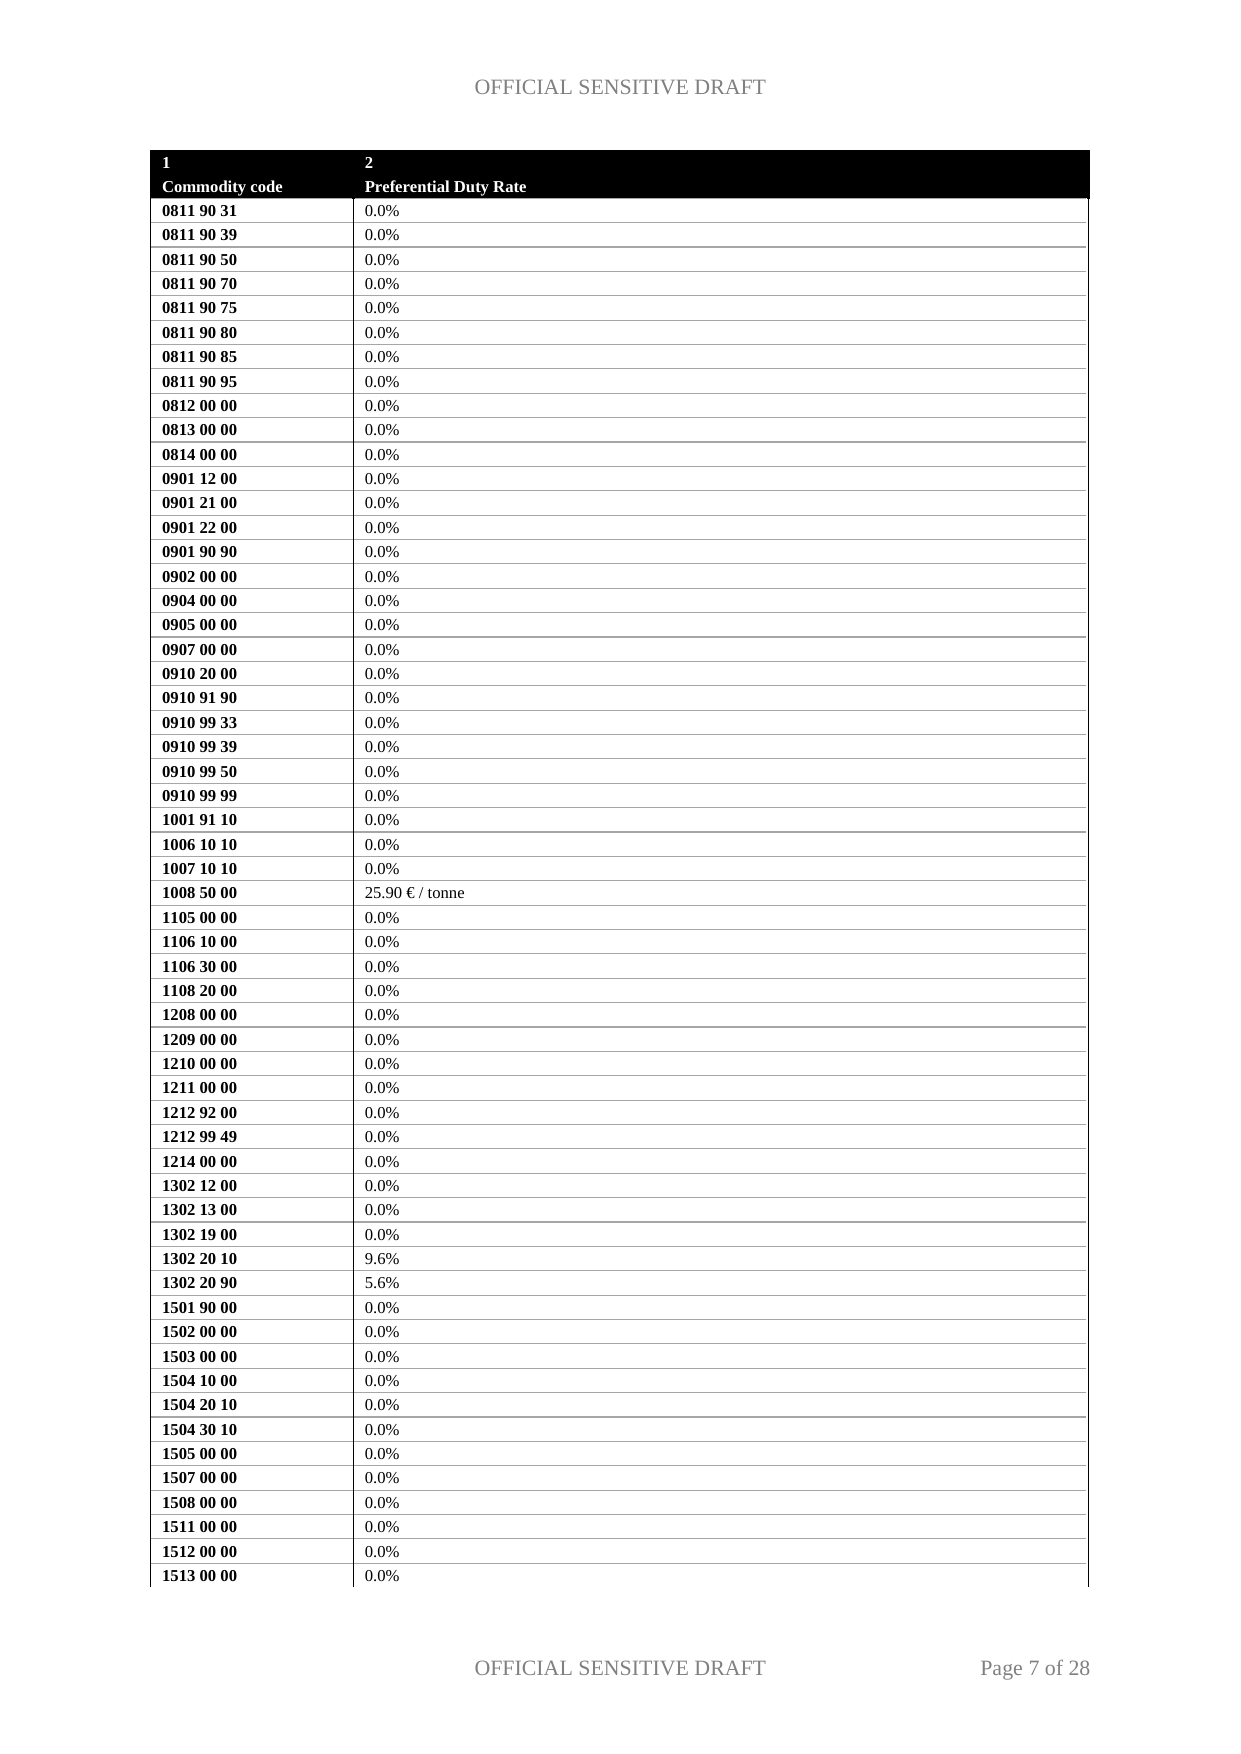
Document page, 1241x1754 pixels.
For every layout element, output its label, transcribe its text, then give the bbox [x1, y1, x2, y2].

table_cell 0.0% [354, 685, 1088, 709]
table_cell 1513 00 00 [151, 1564, 353, 1587]
table_cell 0811 90 95 [151, 369, 353, 393]
table_cell 0.0% [354, 539, 1088, 563]
table_cell 25.90 € / tonne [354, 880, 1088, 904]
table_cell 0.0% [354, 661, 1088, 685]
table_header 1 [151, 151, 352, 174]
table_cell 1105 00 00 [151, 906, 353, 929]
table_cell 1208 00 00 [151, 1003, 353, 1026]
table_cell 0901 12 00 [151, 467, 353, 490]
table_cell 0.0% [354, 978, 1088, 1002]
table_cell 0811 90 75 [151, 296, 353, 319]
table_cell 1302 20 10 [151, 1247, 353, 1270]
table_cell 0.0% [354, 734, 1088, 758]
table_cell 0814 00 00 [151, 443, 353, 466]
table_cell 0.0% [354, 563, 1088, 588]
table_cell 1001 91 10 [151, 808, 353, 831]
table_cell 1505 00 00 [151, 1442, 353, 1465]
table_cell 0902 00 00 [151, 564, 353, 588]
table_cell 0811 90 70 [151, 272, 353, 295]
table_cell 1504 10 00 [151, 1369, 353, 1392]
table_cell 1212 99 49 [151, 1125, 353, 1148]
table_cell 0.0% [354, 588, 1088, 612]
table_cell 0.0% [354, 246, 1088, 271]
table_cell 0.0% [354, 198, 1088, 222]
table_cell 0.0% [354, 466, 1088, 490]
table_cell 1008 50 00 [151, 881, 353, 904]
table_cell 0.0% [354, 612, 1088, 636]
table_cell 0.0% [354, 1100, 1088, 1124]
table_cell 0901 22 00 [151, 516, 353, 539]
table_cell 0.0% [354, 1026, 1088, 1051]
table_cell 1108 20 00 [151, 979, 353, 1002]
table_cell 0910 20 00 [151, 662, 353, 685]
table_cell 0910 99 33 [151, 711, 353, 734]
table_cell 0.0% [354, 905, 1088, 929]
table_cell 0813 00 00 [151, 418, 353, 441]
table_cell Preferential Duty Rate [355, 174, 1087, 198]
table_cell 0.0% [354, 1221, 1088, 1246]
table_cell 0.0% [354, 831, 1088, 856]
table_cell 0.0% [354, 1392, 1088, 1416]
table_header 2 [355, 151, 1087, 174]
table_cell 1211 00 00 [151, 1076, 353, 1099]
table_cell 1302 19 00 [151, 1223, 353, 1246]
table_cell 0.0% [354, 1051, 1088, 1075]
table_cell 0.0% [354, 1295, 1088, 1319]
table_cell 0.0% [354, 417, 1088, 441]
table_cell 1106 30 00 [151, 954, 353, 978]
table_cell 0.0% [354, 636, 1088, 661]
table_cell 0910 99 39 [151, 735, 353, 758]
table_cell 0.0% [354, 1465, 1088, 1489]
table_cell 1212 92 00 [151, 1101, 353, 1124]
table_cell 1508 00 00 [151, 1491, 353, 1514]
table_cell 0.0% [354, 953, 1088, 978]
table_cell 0904 00 00 [151, 589, 353, 612]
table_cell 0.0% [354, 1075, 1088, 1099]
table_cell 0.0% [354, 515, 1088, 539]
table_cell 0910 91 90 [151, 686, 353, 709]
table_cell 0.0% [354, 1197, 1088, 1221]
table_cell 0.0% [354, 1002, 1088, 1026]
table_cell 0910 99 99 [151, 784, 353, 807]
table_cell 1512 00 00 [151, 1539, 353, 1563]
table_cell 1507 00 00 [151, 1466, 353, 1489]
table_cell 0.0% [354, 1490, 1088, 1514]
table_cell 0.0% [354, 490, 1088, 514]
table_cell 0.0% [354, 295, 1088, 319]
table_cell 1302 12 00 [151, 1174, 353, 1197]
table_cell 0.0% [354, 1563, 1088, 1587]
table_cell 1503 00 00 [151, 1344, 353, 1368]
table_cell 0.0% [354, 1416, 1088, 1441]
table_cell 0.0% [354, 222, 1088, 246]
table_cell 0905 00 00 [151, 613, 353, 636]
table_cell 0.0% [354, 1343, 1088, 1368]
table_cell 0.0% [354, 1124, 1088, 1148]
table_cell 1007 10 10 [151, 857, 353, 880]
table_cell 0.0% [354, 929, 1088, 953]
table_cell 0.0% [354, 807, 1088, 831]
table_cell 1006 10 10 [151, 833, 353, 856]
table_cell 1209 00 00 [151, 1028, 353, 1051]
table_cell 0.0% [354, 320, 1088, 344]
table_cell 0.0% [354, 1538, 1088, 1563]
table_cell 1302 20 90 [151, 1271, 353, 1294]
table_cell 0.0% [354, 856, 1088, 880]
table_cell 0.0% [354, 441, 1088, 466]
table_cell 0811 90 31 [151, 199, 353, 222]
table_cell 0.0% [354, 393, 1088, 417]
table_cell 1504 30 10 [151, 1418, 353, 1441]
table_cell 1511 00 00 [151, 1515, 353, 1538]
table_cell 0.0% [354, 1368, 1088, 1392]
table_cell 9.6% [354, 1246, 1088, 1270]
table_cell 0901 21 00 [151, 491, 353, 514]
table_cell 1504 20 10 [151, 1393, 353, 1416]
table_cell 1302 13 00 [151, 1198, 353, 1221]
table_cell 1210 00 00 [151, 1052, 353, 1075]
table_cell 0901 90 90 [151, 540, 353, 563]
table_cell 0.0% [354, 710, 1088, 734]
table_cell 0812 00 00 [151, 394, 353, 417]
table_cell 0811 90 85 [151, 345, 353, 368]
table_cell 0.0% [354, 344, 1088, 368]
table_cell 0811 90 39 [151, 223, 353, 246]
table_cell 1214 00 00 [151, 1149, 353, 1173]
table_cell 0811 90 80 [151, 321, 353, 344]
table_cell 0.0% [354, 1441, 1088, 1465]
table_cell 0811 90 50 [151, 248, 353, 271]
table_cell 0.0% [354, 783, 1088, 807]
table_cell 1502 00 00 [151, 1320, 353, 1343]
table_cell 0.0% [354, 1514, 1088, 1538]
table_cell 0910 99 50 [151, 759, 353, 783]
table_cell 1106 10 00 [151, 930, 353, 953]
table_cell 0.0% [354, 368, 1088, 393]
table_cell 0.0% [354, 1173, 1088, 1197]
table_cell 0.0% [354, 758, 1088, 783]
table_cell 0.0% [354, 1319, 1088, 1343]
table_cell 0907 00 00 [151, 638, 353, 661]
table_cell 0.0% [354, 1148, 1088, 1173]
table_cell Commodity code [151, 174, 352, 198]
table_cell 0.0% [354, 271, 1088, 295]
table_cell 1501 90 00 [151, 1296, 353, 1319]
table_cell 5.6% [354, 1270, 1088, 1294]
